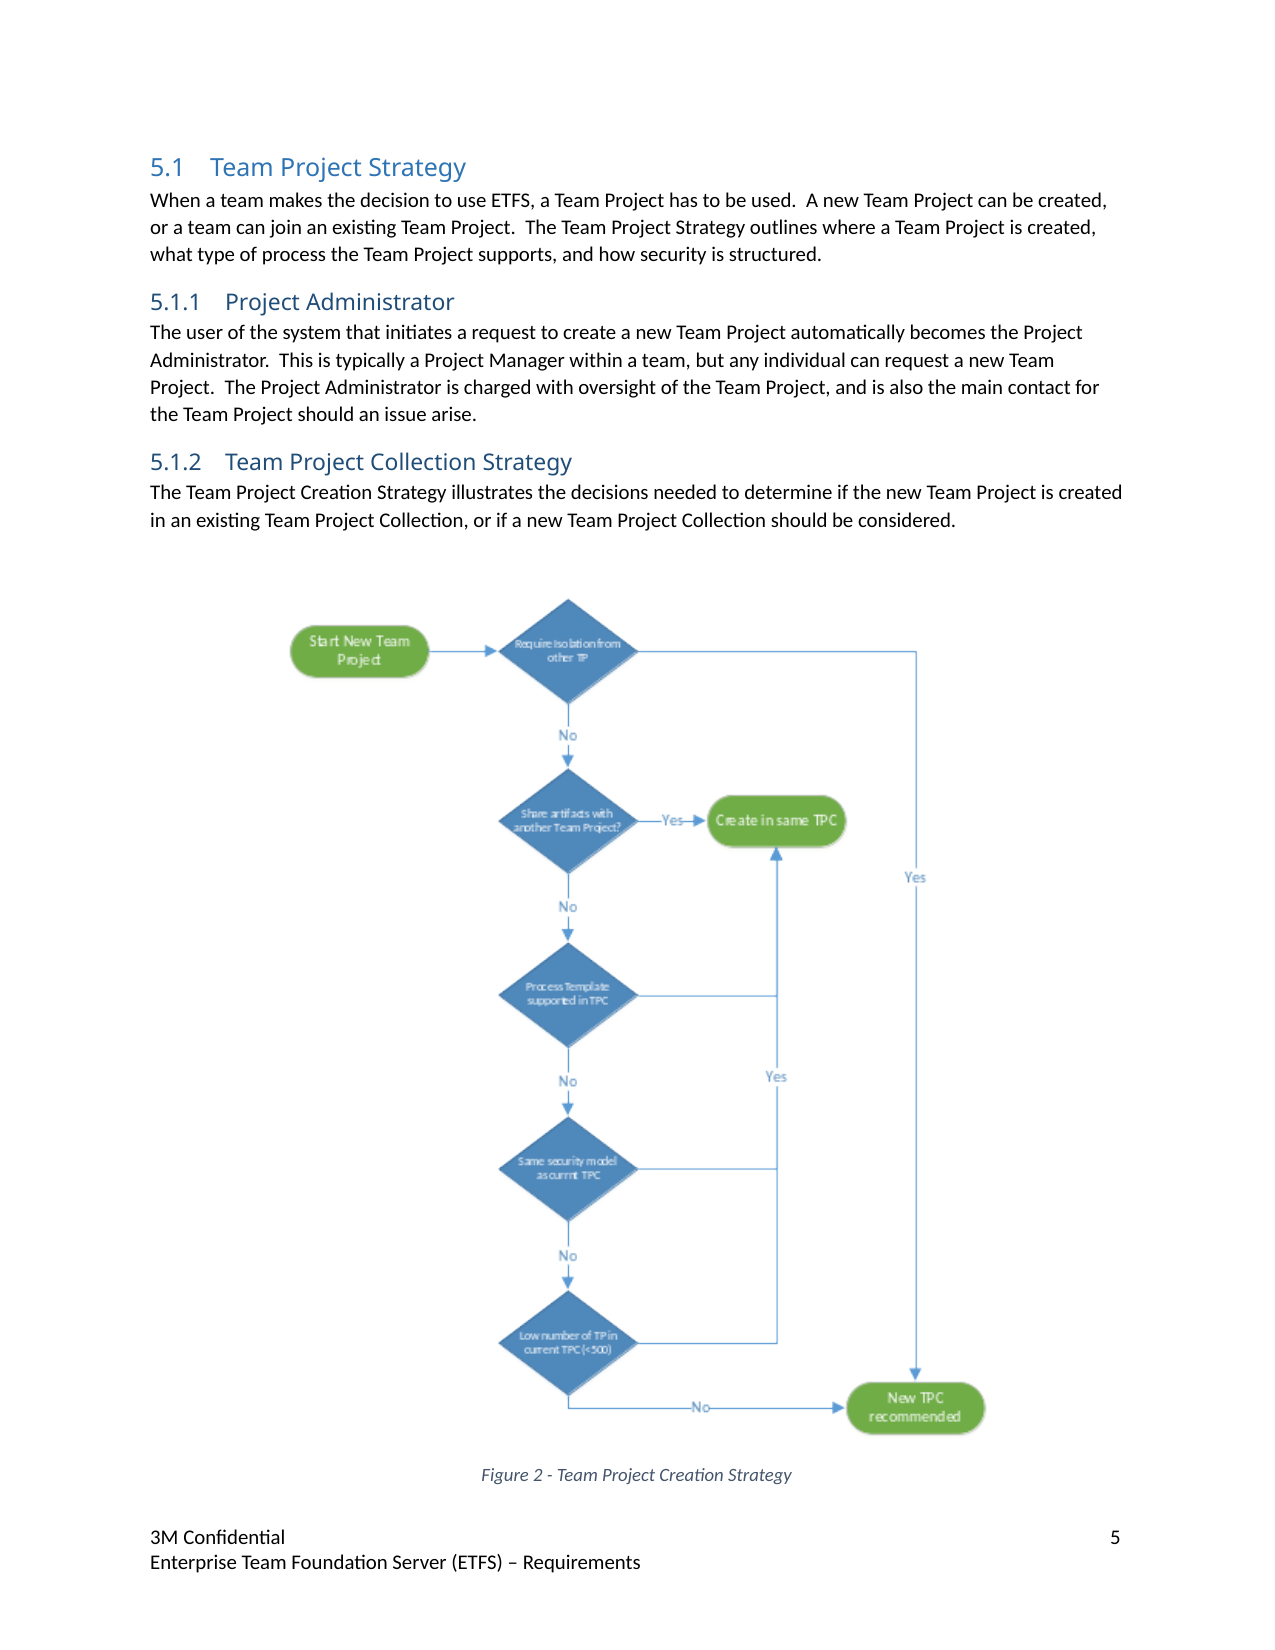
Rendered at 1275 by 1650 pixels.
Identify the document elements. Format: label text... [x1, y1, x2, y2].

subtitle Team Project Strategy [150, 150, 1125, 184]
text When a team makes the decision to use ETFS, a Team Project has to be used. A new Team Project can be created, or a team can join an existing Team Project. The Team Project Strategy outlines where a Team Project is created, what type of process the Team Project supports, and how security is structured. [150, 187, 1125, 267]
text The Team Project Creation Strategy illustrates the decisions needed to determine if the new Team Project is created in an existing Team Project Collection, or if a new Team Project Collection should be considered. [150, 479, 1125, 532]
subtitle Project Administrator [150, 286, 1125, 317]
text The user of the system that initiates a request to create a new Team Project automatically becomes the Project Administrator. This is typically a Project Manager within a team, but any individual can request a new Team Project. The Project Administrator is charged with oversight of the Team Project, and is also the main contact for the Team Project should an issue arise. [150, 319, 1125, 427]
subtitle Team Project Collection Strategy [150, 446, 1125, 477]
